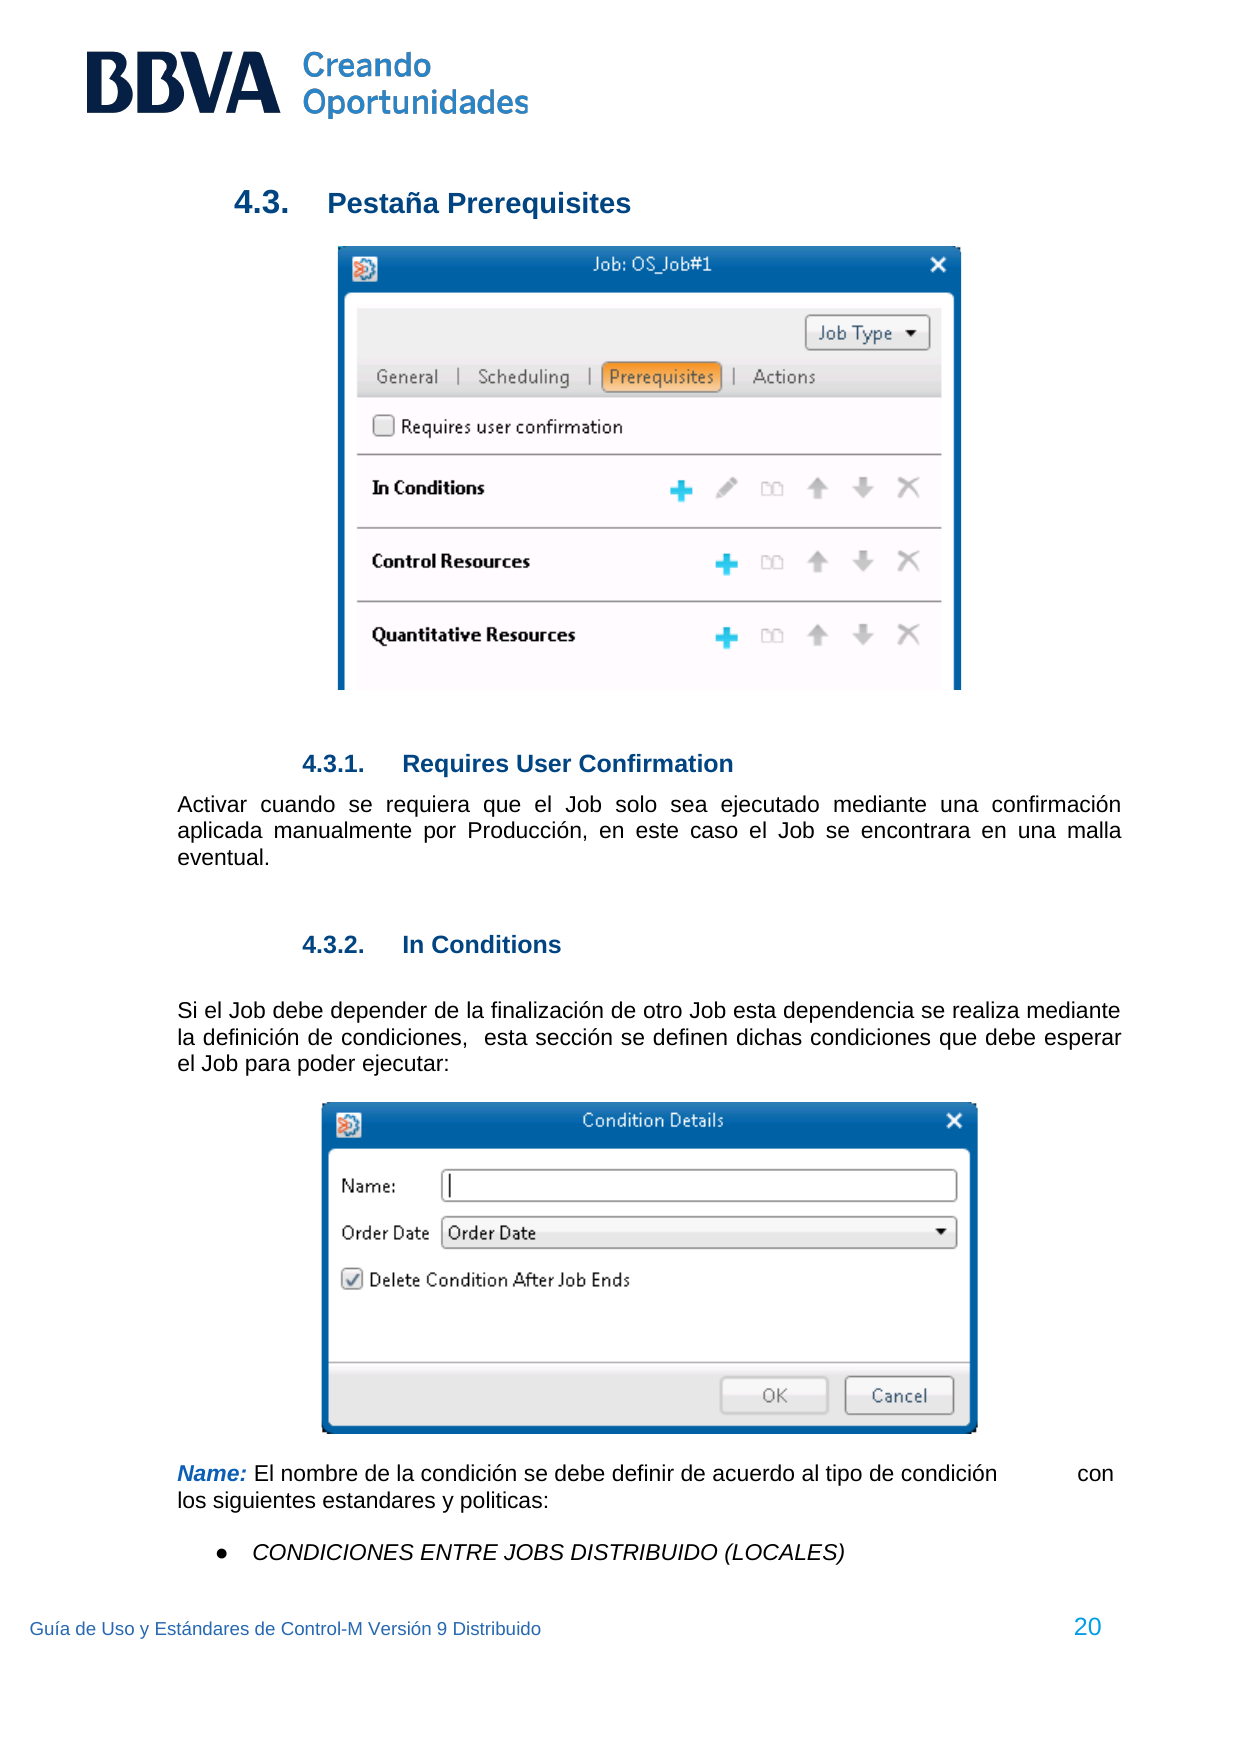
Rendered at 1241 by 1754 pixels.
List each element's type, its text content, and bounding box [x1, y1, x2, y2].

text Name: El nombre de la condición se debe definir de acuerdo al tipo de condición con los siguientes estandares y politicas: [177, 1460, 1122, 1513]
picture [86, 48, 528, 119]
list CONDICIONES ENTRE JOBS DISTRIBUIDO (LOCALES) [214, 1539, 1122, 1566]
text Si el Job debe depender de la finalización de otro Job esta dependencia se realiza mediante la definición de condiciones, esta sección se definen dichas condiciones que debe esperar el Job para poder ejecutar: [177, 997, 1122, 1076]
picture [337, 246, 962, 690]
picture [321, 1102, 978, 1434]
text Activar cuando se requiera que el Job solo sea ejecutado mediante una confirmación aplicada manualmente por Producción, en este caso el Job se encontrara en una malla eventual. [177, 791, 1122, 870]
subtitle Pestaña Prerequisites [289, 182, 1122, 220]
subtitle In Conditions [364, 929, 1122, 958]
subtitle Requires User Confirmation [364, 749, 1122, 778]
